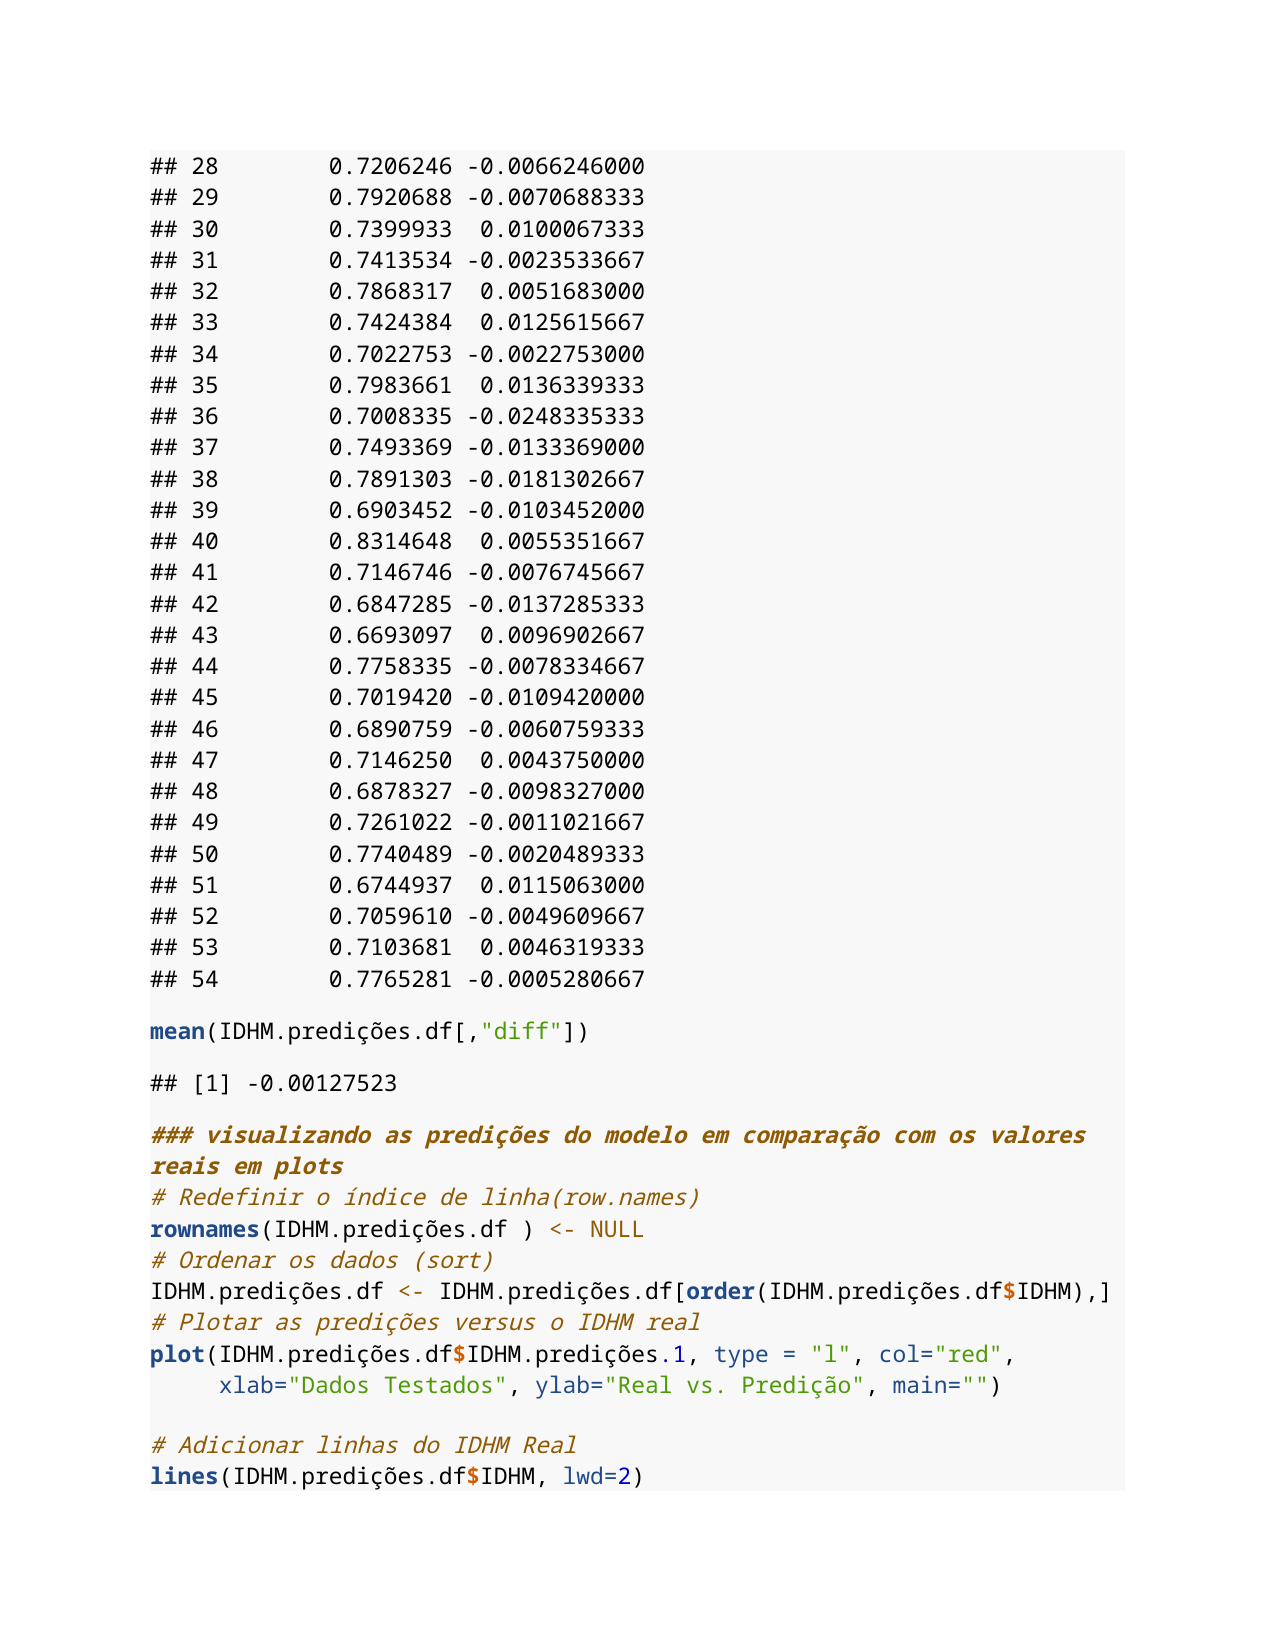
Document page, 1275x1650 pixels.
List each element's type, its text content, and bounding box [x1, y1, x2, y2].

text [150, 1119, 1125, 1491]
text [150, 150, 1125, 994]
text mean(IDHM.predições.df[,"diff"]) [150, 1014, 1125, 1046]
text ## [1] -0.00127523 [150, 1067, 1125, 1098]
